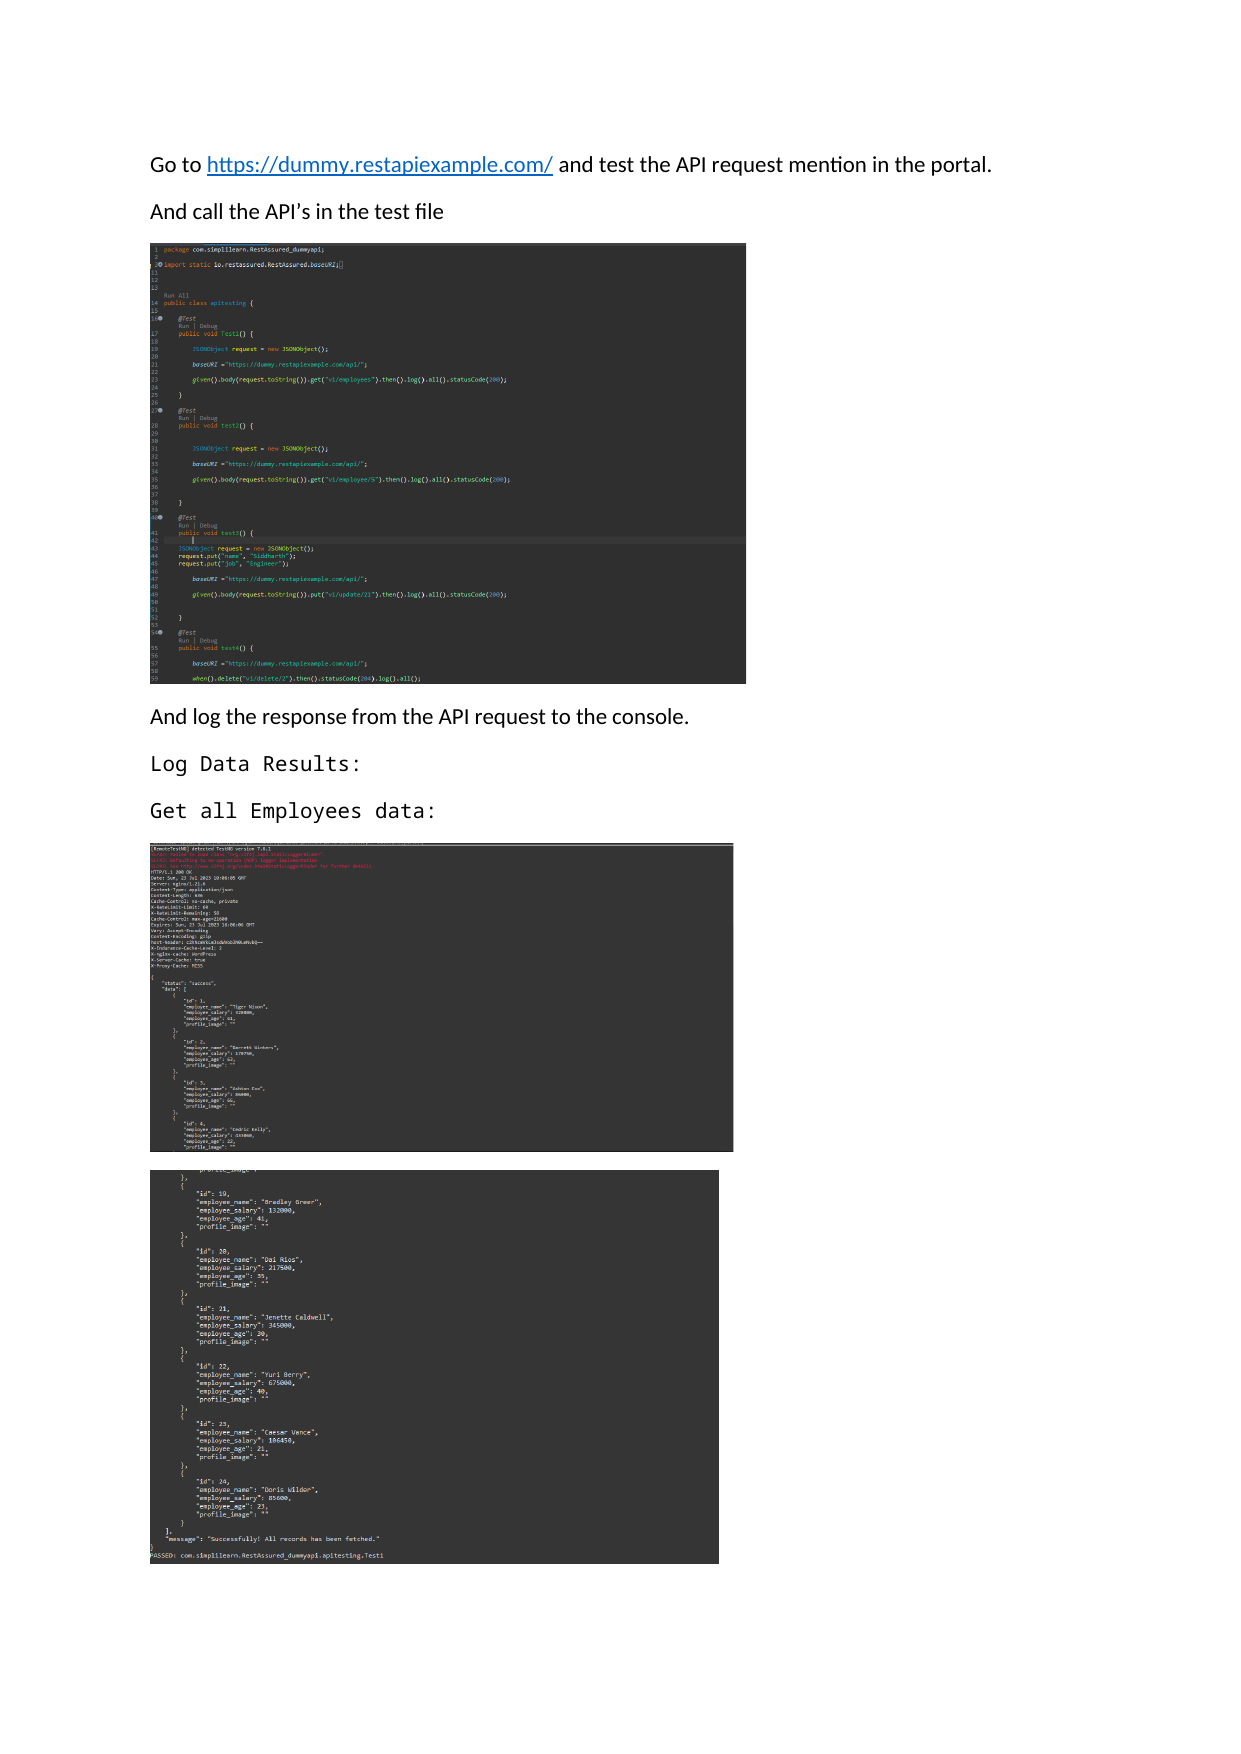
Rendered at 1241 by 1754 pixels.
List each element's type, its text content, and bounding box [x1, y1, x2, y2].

picture [150, 1170, 719, 1564]
text Go to https://dummy.restapiexample.com/ and test the API request mention in the portal. [150, 150, 1090, 178]
picture [150, 243, 747, 684]
text Log Data Results: [150, 749, 1090, 778]
picture [150, 843, 734, 1152]
text And call the API’s in the test file [150, 197, 1090, 225]
text And log the response from the API request to the console. [150, 702, 1090, 730]
text Get all Employees data: [150, 796, 1090, 825]
